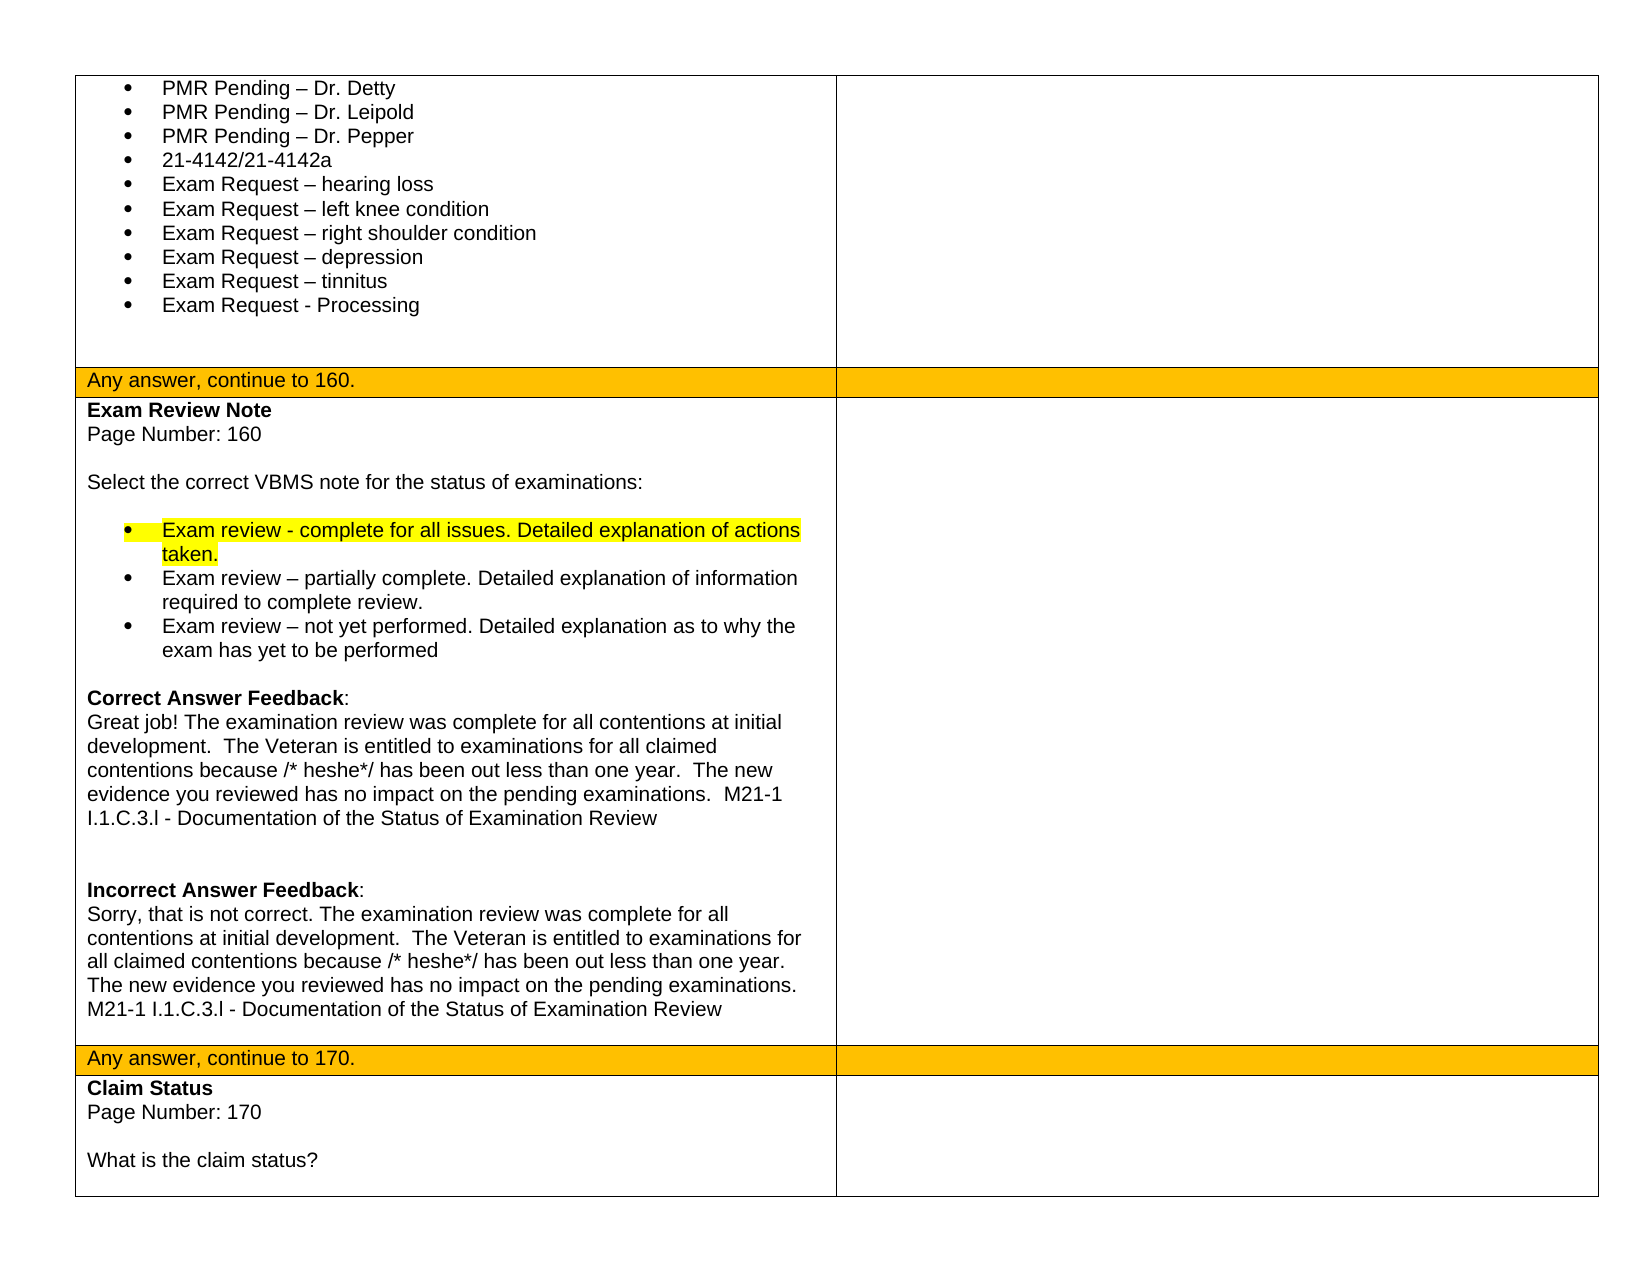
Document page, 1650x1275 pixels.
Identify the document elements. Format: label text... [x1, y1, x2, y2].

table_cell Any answer, continue to 170. [76, 1046, 836, 1075]
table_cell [76, 1076, 836, 1196]
table_cell [837, 398, 1598, 1045]
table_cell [76, 76, 836, 367]
table_cell [837, 76, 1598, 367]
table_cell [837, 1076, 1598, 1196]
table_cell Any answer, continue to 160. [76, 368, 836, 397]
table_cell Exam Review Note Page Number: 160 Select the correct VBMS note for the status of examinations: Exam review - complete for all issues. Detailed explanation of actions taken. Exam review – partially complete. Detailed explanation of information required to complete review. Exam review – not yet performed. Detailed explanation as to why the exam has yet to be performed Correct Answer Feedback: Great job! The examination review was complete for all contentions at initial development. The Veteran is entitled to examinations for all claimed contentions because /* heshe*/ has been out less than one year. The new evidence you reviewed has no impact on the pending examinations. M21-1 I.1.C.3.l - Documentation of the Status of Examination Review Incorrect Answer Feedback: Sorry, that is not correct. The examination review was complete for all contentions at initial development. The Veteran is entitled to examinations for all claimed contentions because /* heshe*/ has been out less than one year. The new evidence you reviewed has no impact on the pending examinations. M21-1 I.1.C.3.l - Documentation of the Status of Examination Review [76, 398, 836, 1045]
table_cell [837, 368, 1598, 397]
table_cell [837, 1046, 1598, 1075]
